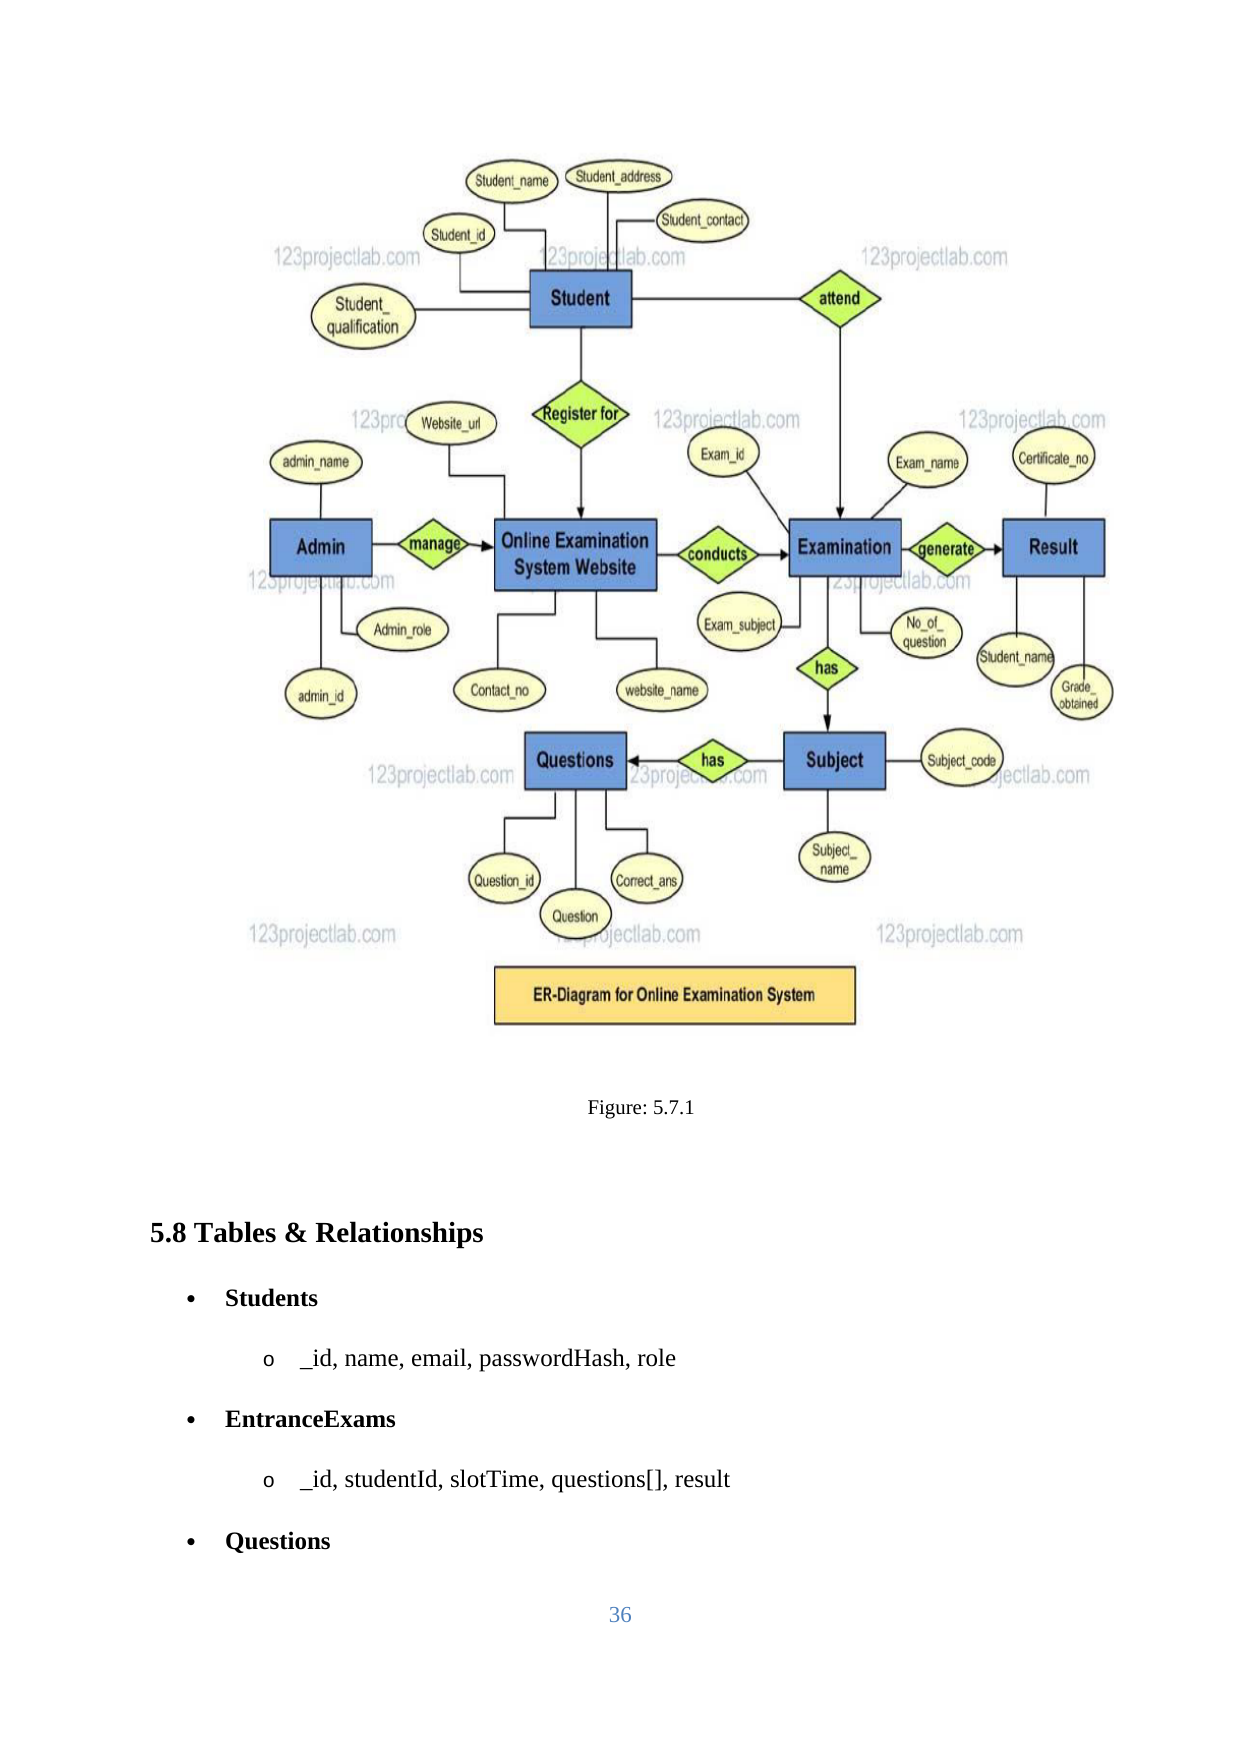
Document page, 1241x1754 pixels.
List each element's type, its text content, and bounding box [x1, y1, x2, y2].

list Questions [187, 1526, 1016, 1554]
text 5.8 Tables & Relationships [150, 1216, 1016, 1249]
picture [150, 150, 1121, 1058]
list Students [187, 1283, 1016, 1312]
list _id, studentId, slotTime, questions[], result [262, 1464, 1016, 1494]
text Figure: 5.7.1 [150, 1095, 1016, 1119]
list _id, name, email, passwordHash, role [262, 1343, 1016, 1372]
list EntranceExams [187, 1404, 1016, 1433]
